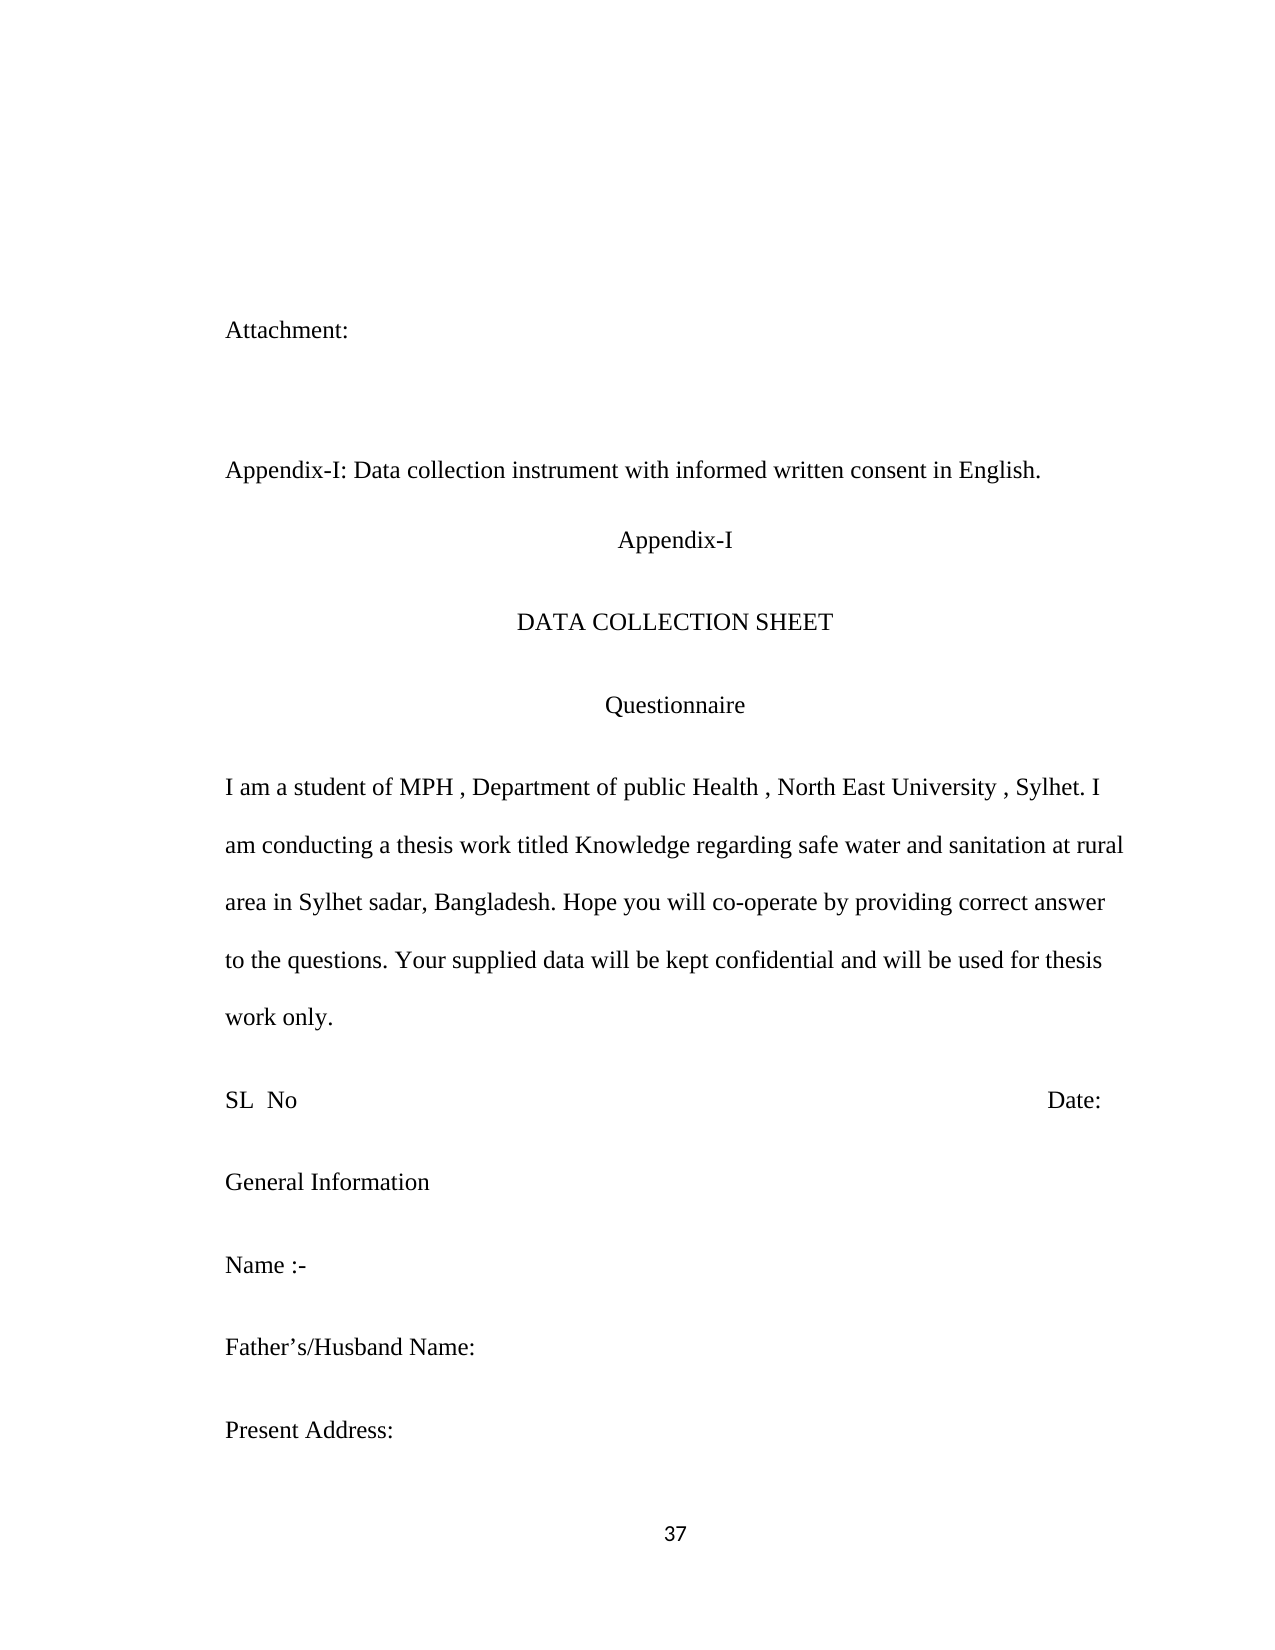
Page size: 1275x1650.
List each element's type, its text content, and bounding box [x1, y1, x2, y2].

text I am a student of MPH , Department of public Health , North East University , Sylhet. I am conducting a thesis work titled Knowledge regarding safe water and sanitation at rural area in Sylhet sadar, Bangladesh. Hope you will co-operate by providing correct answer to the questions. Your supplied data will be kept confidential and will be used for thesis work only. [225, 772, 1125, 1031]
text SL No Date: [225, 1085, 1125, 1114]
text Questionnaire [225, 690, 1125, 719]
text Name :- [225, 1250, 1125, 1279]
text Attachment: [225, 315, 1125, 344]
text General Information [225, 1167, 1125, 1196]
text Present Address: [225, 1415, 1125, 1444]
text Appendix-I: Data collection instrument with informed written consent in English. [225, 455, 1125, 484]
text Appendix-I [225, 525, 1125, 554]
text Father’s/Husband Name: [225, 1332, 1125, 1361]
text DATA COLLECTION SHEET [225, 607, 1125, 636]
